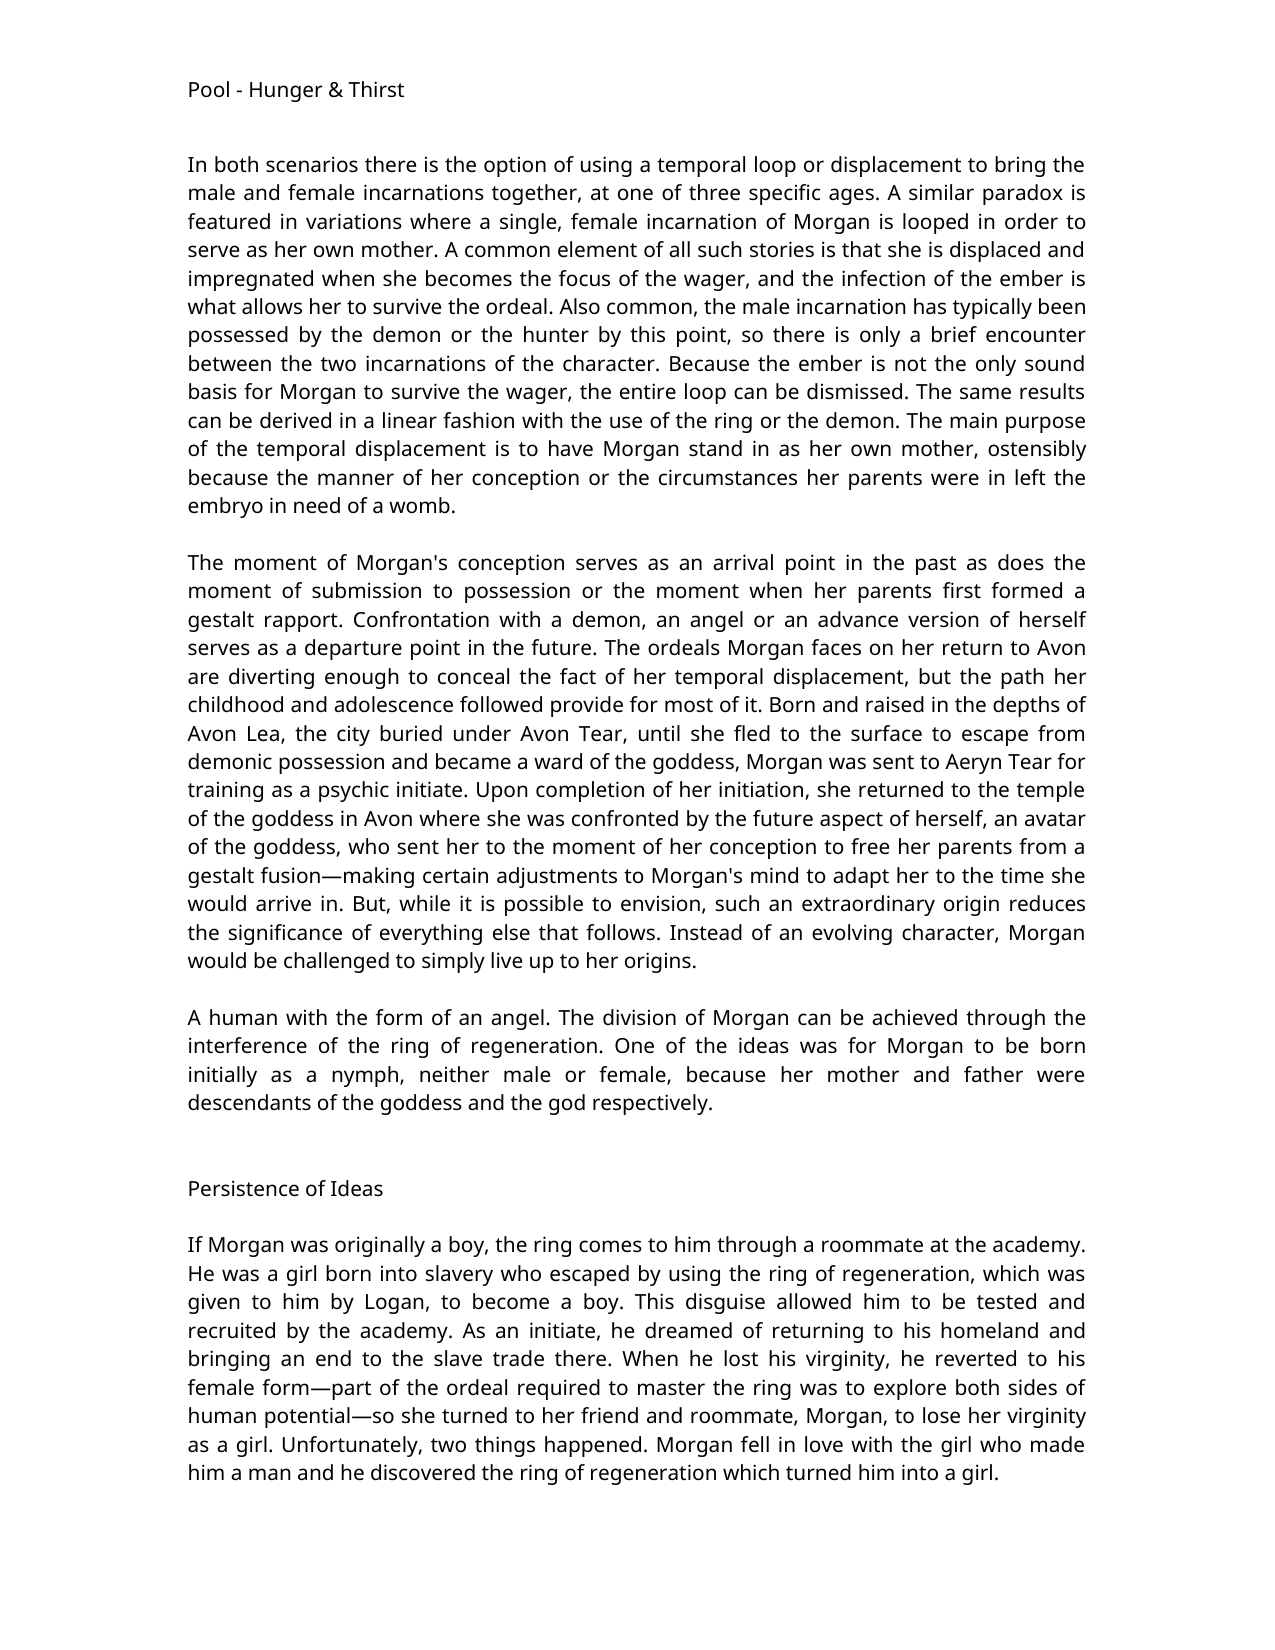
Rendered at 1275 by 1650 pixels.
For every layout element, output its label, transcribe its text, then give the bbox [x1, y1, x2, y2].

text A human with the form of an angel. The division of Morgan can be achieved through the interference of the ring of regeneration. One of the ideas was for Morgan to be born initially as a nymph, neither male or female, because her mother and father were descendants of the goddess and the god respectively. [187, 1003, 1087, 1117]
text In both scenarios there is the option of using a temporal loop or displacement to bring the male and female incarnations together, at one of three specific ages. A similar paradox is featured in variations where a single, female incarnation of Morgan is looped in order to serve as her own mother. A common element of all such stories is that she is displaced and impregnated when she becomes the focus of the wager, and the infection of the ember is what allows her to survive the ordeal. Also common, the male incarnation has typically been possessed by the demon or the hunter by this point, so there is only a brief encounter between the two incarnations of the character. Because the ember is not the only sound basis for Morgan to survive the wager, the entire loop can be dismissed. The same results can be derived in a linear fashion with the use of the ring or the demon. The main purpose of the temporal displacement is to have Morgan stand in as her own mother, ostensibly because the manner of her conception or the circumstances her parents were in left the embryo in need of a womb. [187, 150, 1087, 520]
text The moment of Morgan's conception serves as an arrival point in the past as does the moment of submission to possession or the moment when her parents first formed a gestalt rapport. Confrontation with a demon, an angel or an advance version of herself serves as a departure point in the future. The ordeals Morgan faces on her return to Avon are diverting enough to conceal the fact of her temporal displacement, but the path her childhood and adolescence followed provide for most of it. Born and raised in the depths of Avon Lea, the city buried under Avon Tear, until she fled to the surface to escape from demonic possession and became a ward of the goddess, Morgan was sent to Aeryn Tear for training as a psychic initiate. Upon completion of her initiation, she returned to the temple of the goddess in Avon where she was confronted by the future aspect of herself, an avatar of the goddess, who sent her to the moment of her conception to free her parents from a gestalt fusion—making certain adjustments to Morgan's mind to adapt her to the time she would arrive in. But, while it is possible to envision, such an extraordinary origin reduces the significance of everything else that follows. Instead of an evolving character, Morgan would be challenged to simply live up to her origins. [187, 548, 1087, 975]
text Persistence of Ideas [187, 1174, 1087, 1202]
text If Morgan was originally a boy, the ring comes to him through a roommate at the academy. He was a girl born into slavery who escaped by using the ring of regeneration, which was given to him by Logan, to become a boy. This disguise allowed him to be tested and recruited by the academy. As an initiate, he dreamed of returning to his homeland and bringing an end to the slave trade there. When he lost his virginity, he reverted to his female form—part of the ordeal required to master the ring was to explore both sides of human potential—so she turned to her friend and roommate, Morgan, to lose her virginity as a girl. Unfortunately, two things happened. Morgan fell in love with the girl who made him a man and he discovered the ring of regeneration which turned him into a girl. [187, 1231, 1087, 1487]
